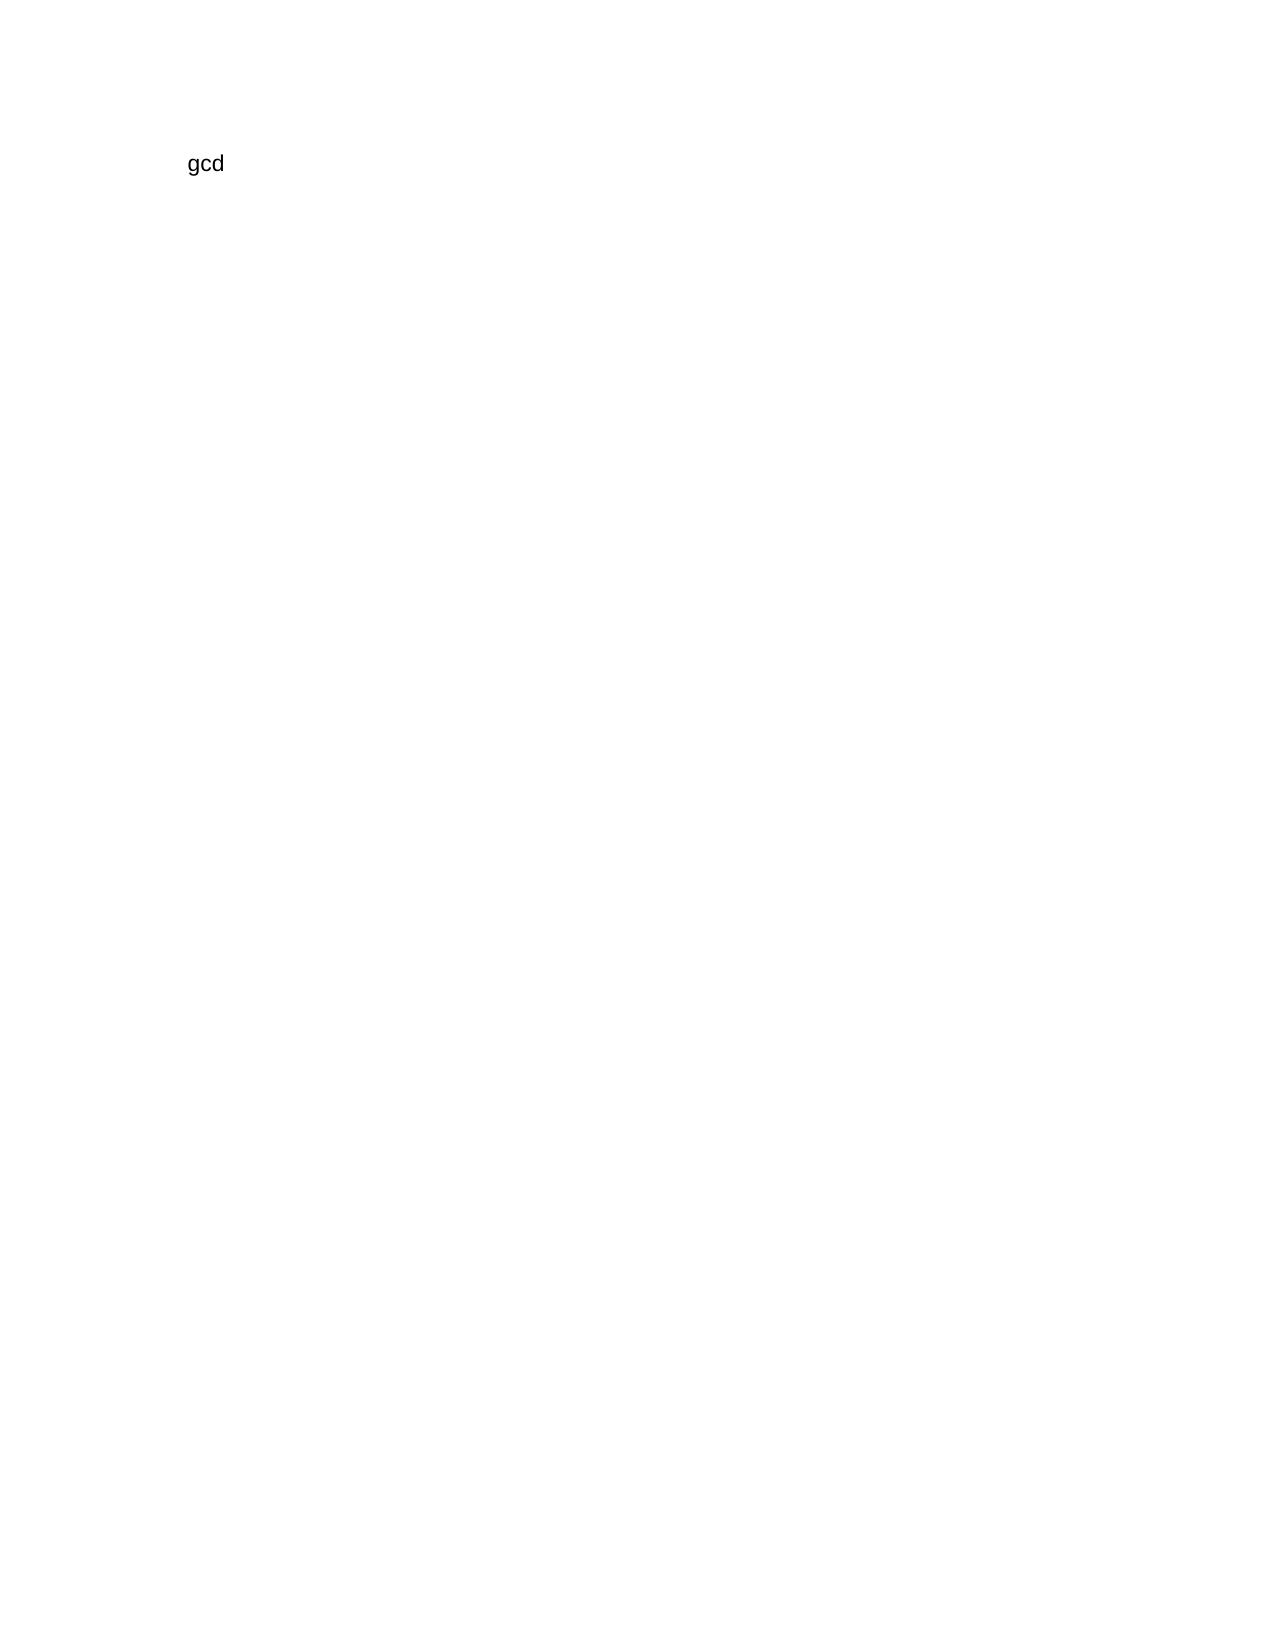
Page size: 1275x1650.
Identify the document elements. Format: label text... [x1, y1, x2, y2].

text gcd [187, 150, 1087, 176]
